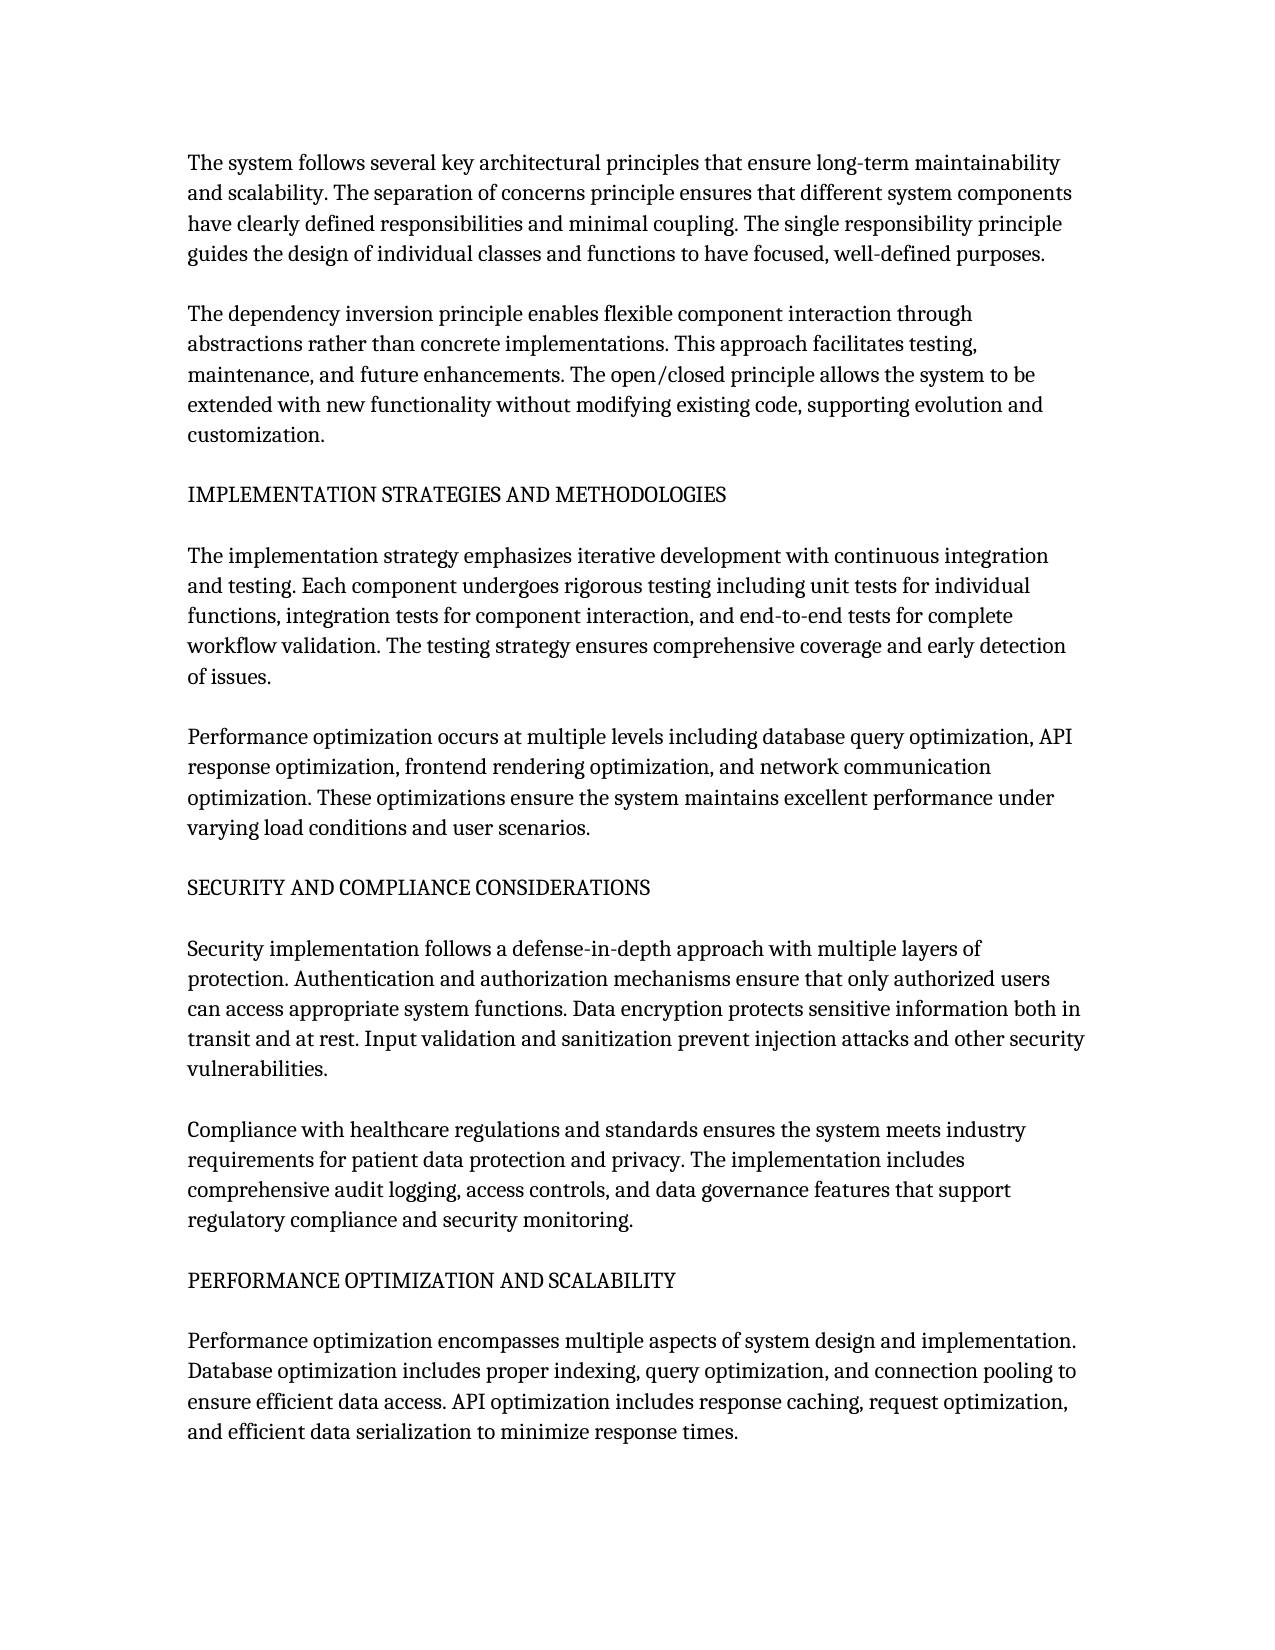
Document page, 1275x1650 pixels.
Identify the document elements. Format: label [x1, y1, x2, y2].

text [187, 150, 1087, 1475]
